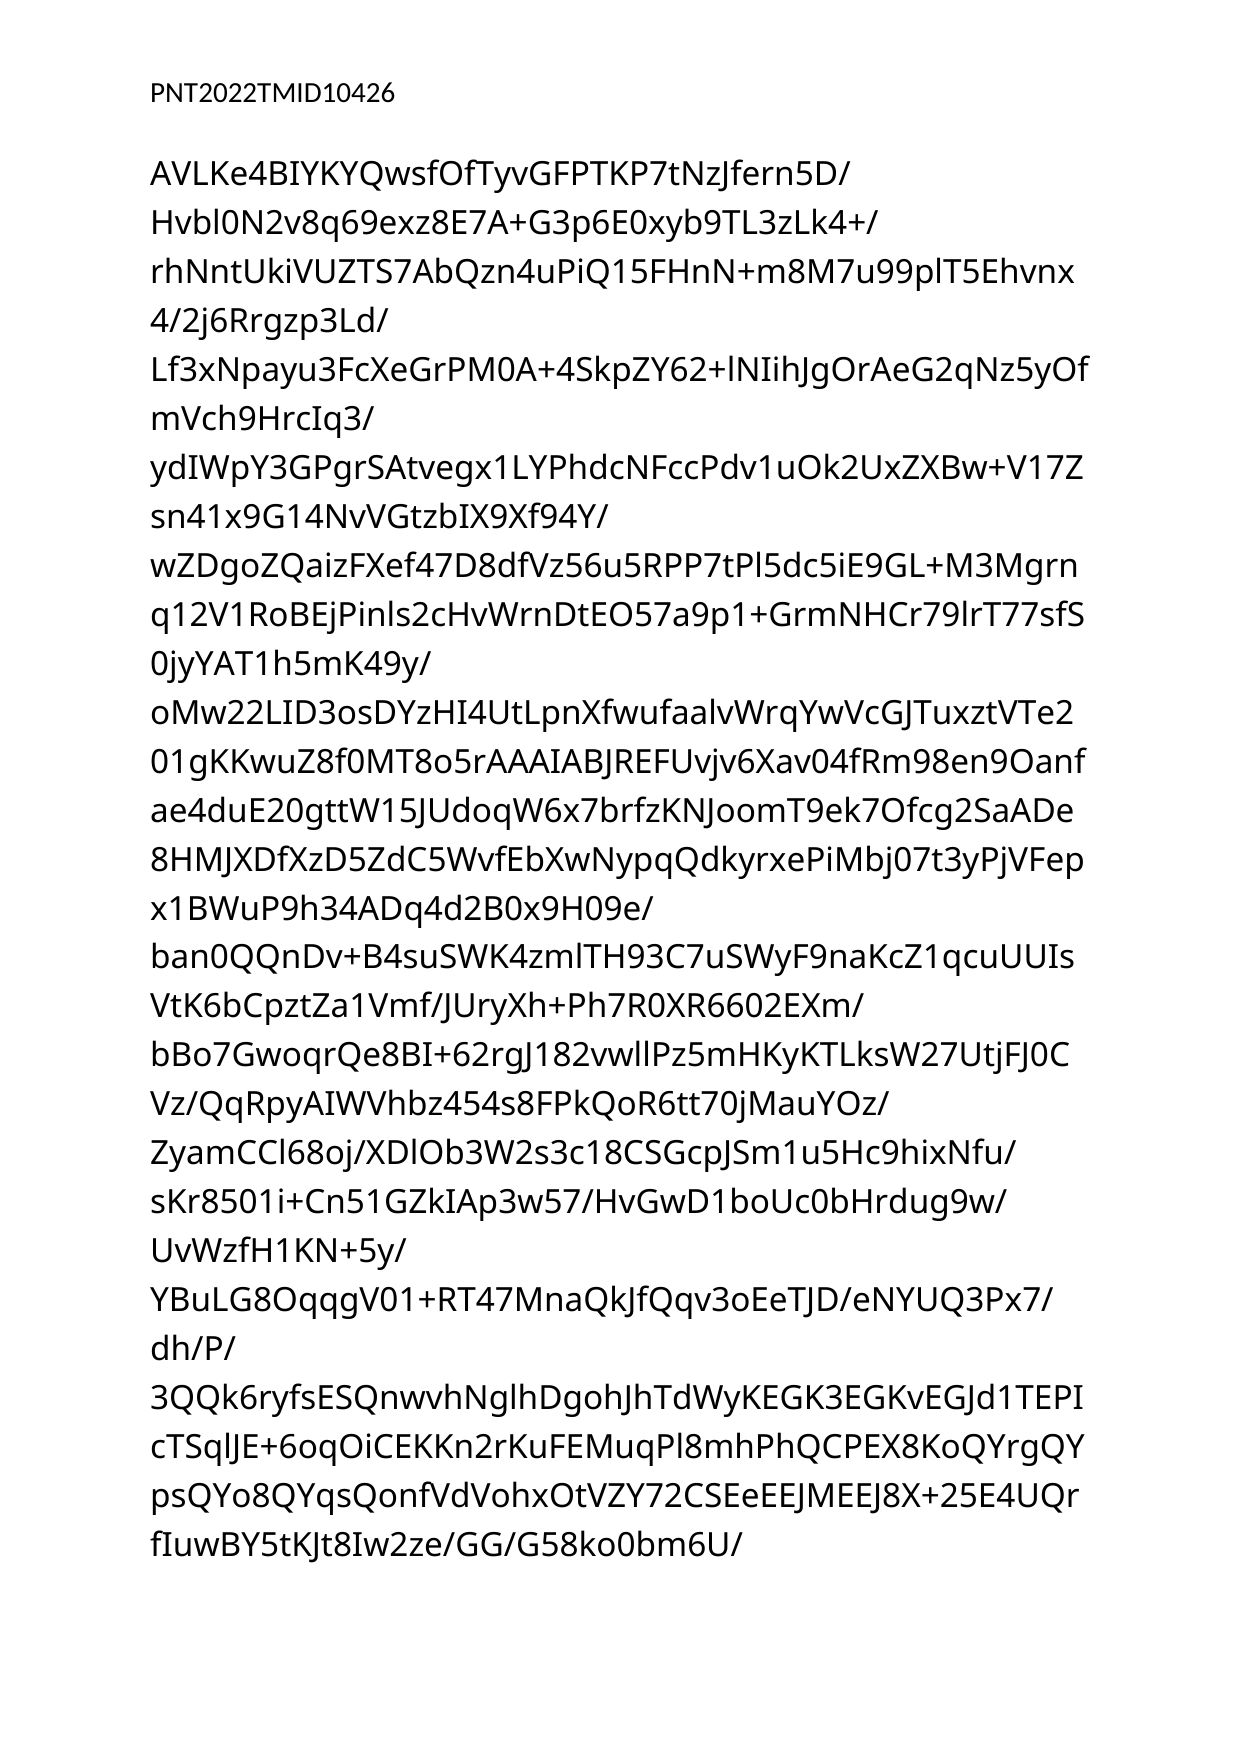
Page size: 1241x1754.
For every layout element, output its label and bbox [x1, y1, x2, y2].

text [150, 150, 1090, 1566]
